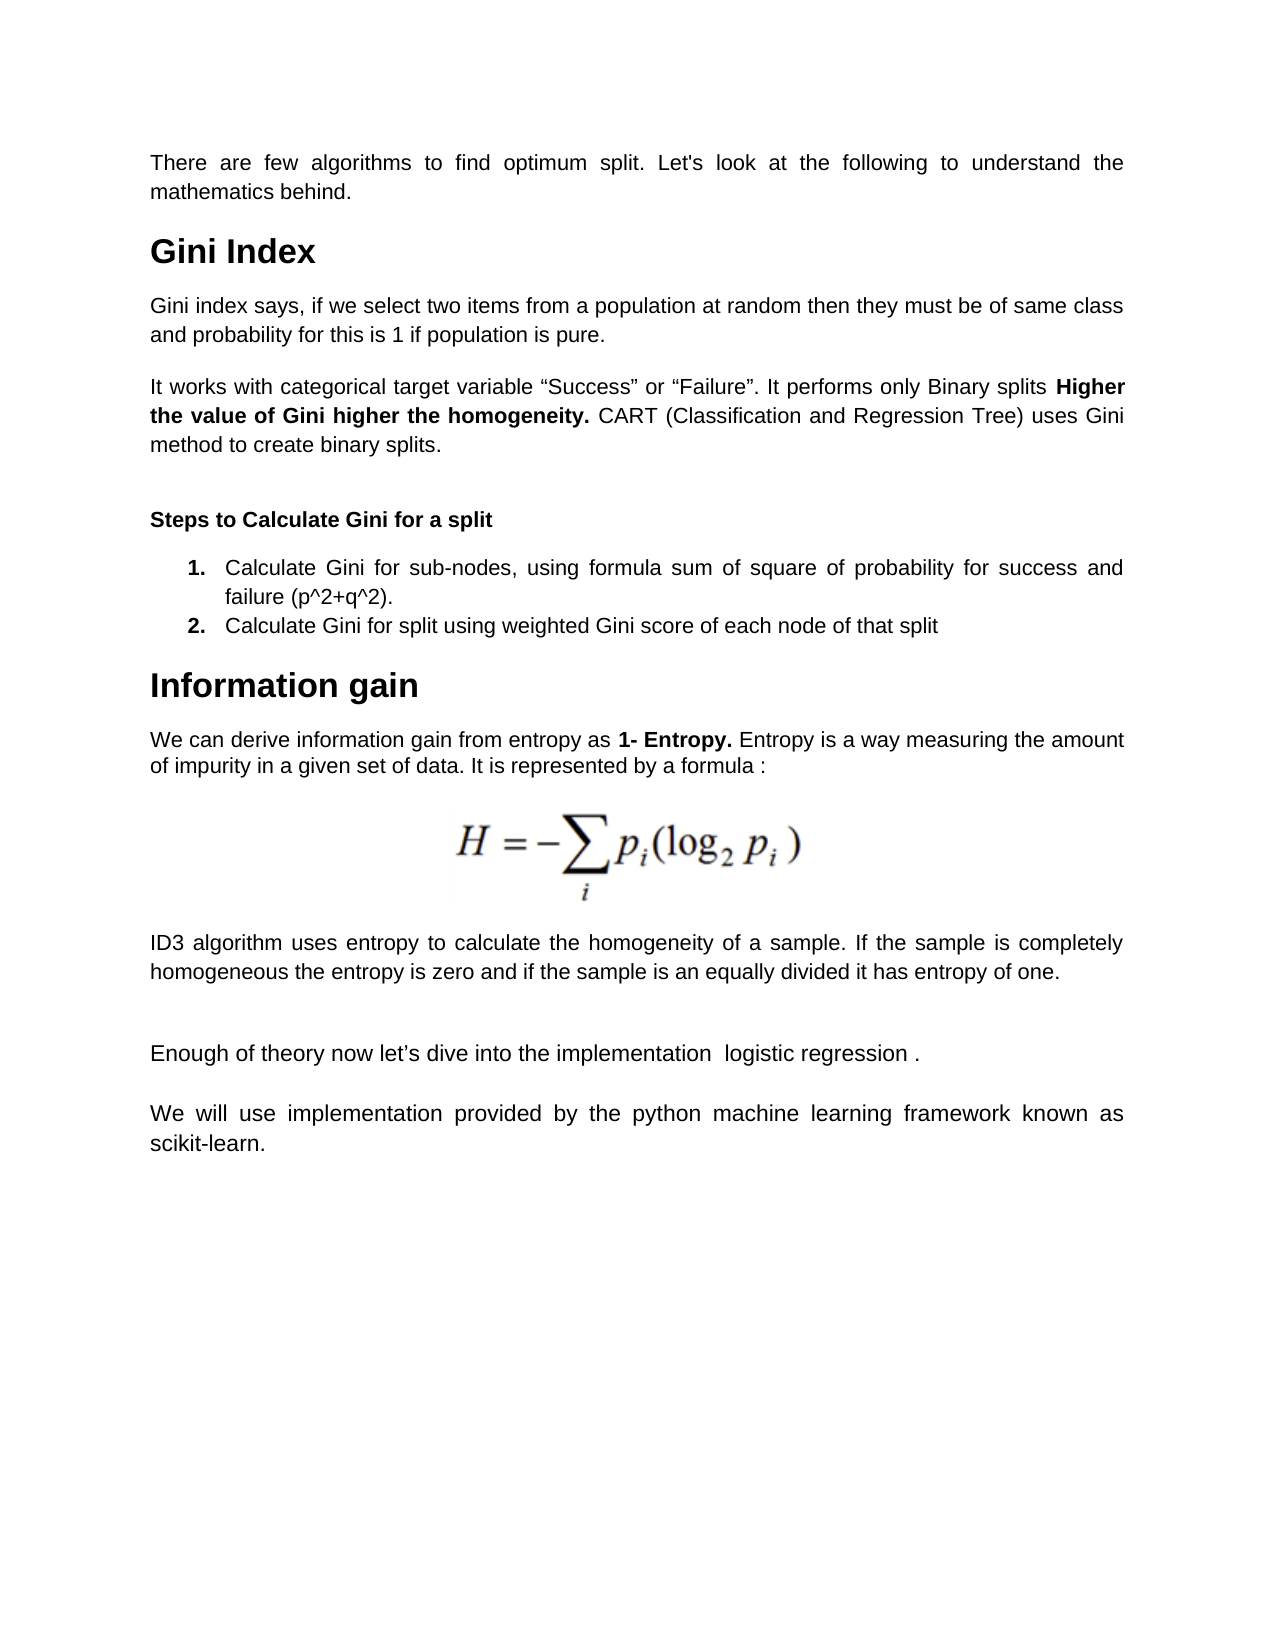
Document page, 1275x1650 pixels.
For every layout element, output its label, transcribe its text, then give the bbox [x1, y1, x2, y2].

subtitle Steps to Calculate Gini for a split [150, 507, 1125, 532]
list Calculate Gini for sub-nodes, using formula sum of square of probability for success and failure (p^2+q^2). [187, 555, 1125, 609]
subtitle Gini Index [150, 231, 1125, 270]
picture [450, 800, 804, 907]
text We will use implementation provided by the python machine learning framework known as scikit-learn. [150, 1100, 1125, 1157]
subtitle Information gain [150, 665, 1125, 704]
text ID3 algorithm uses entropy to calculate the homogeneity of a sample. If the sample is completely homogeneous the entropy is zero and if the sample is an equally divided it has entropy of one. [150, 930, 1125, 984]
list Calculate Gini for split using weighted Gini score of each node of that split [187, 613, 1125, 638]
text Enough of theory now let’s dive into the implementation logistic regression . [150, 1039, 1125, 1066]
text It works with categorical target variable “Success” or “Failure”. It performs only Binary splits Higher the value of Gini higher the homogeneity. CART (Classification and Regression Tree) uses Gini method to create binary splits. [150, 374, 1125, 457]
subtitle We can derive information gain from entropy as 1- Entropy. Entropy is a way measuring the amount of impurity in a given set of data. It is represented by a formula : [150, 752, 1125, 778]
text There are few algorithms to find optimum split. Let's look at the following to understand the mathematics behind. [150, 175, 1125, 204]
text Gini index says, if we select two items from a population at random then they must be of same class and probability for this is 1 if population is pure. [150, 293, 1125, 347]
